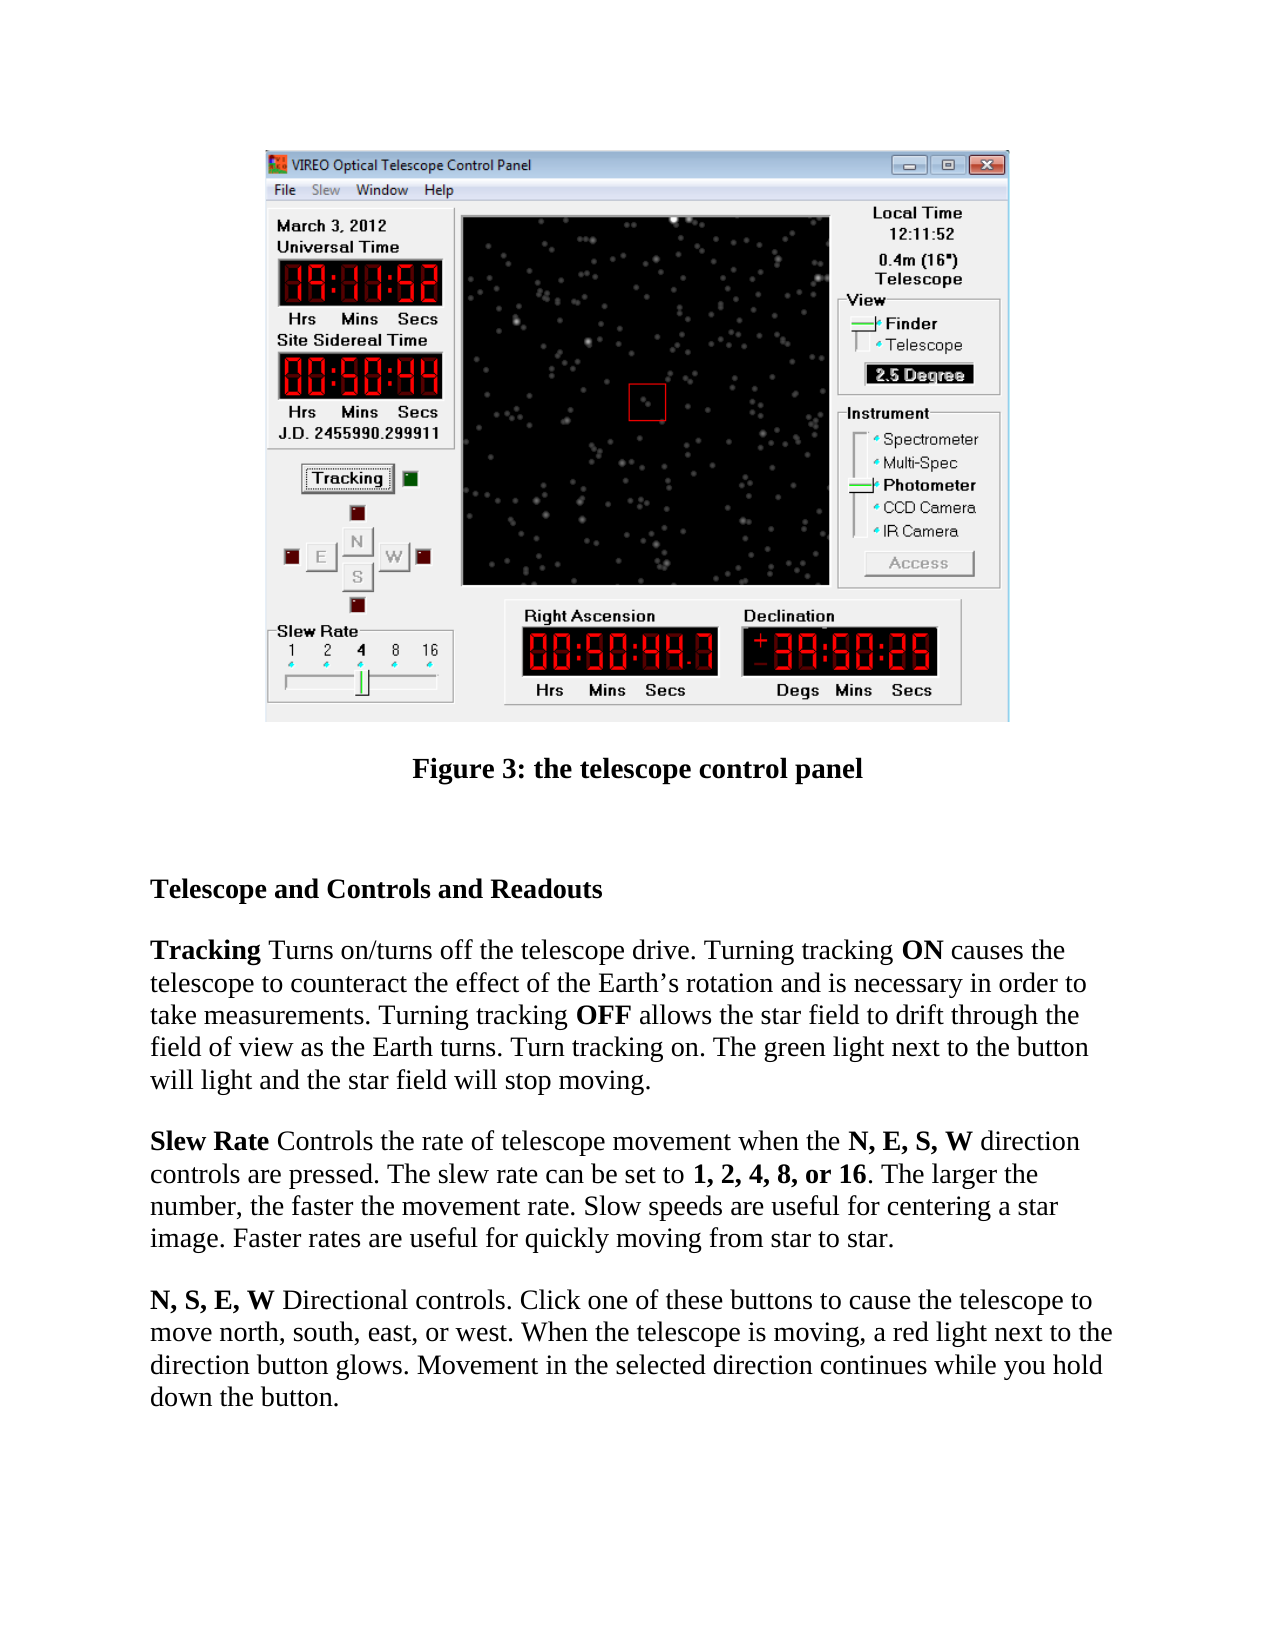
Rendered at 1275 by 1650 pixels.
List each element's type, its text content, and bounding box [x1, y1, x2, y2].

text Slew Rate Controls the rate of telescope movement when the N, E, S, W direction controls are pressed. The slew rate can be set to 1, 2, 4, 8, or 16. The larger the number, the faster the movement rate. Slow speeds are useful for centering a star image. Faster rates are useful for quickly moving from star to star. [150, 1124, 1125, 1254]
text N, S, E, W Directional controls. Click one of these buttons to cause the telescope to move north, south, east, or west. When the telescope is moving, a red light next to the direction button glows. Movement in the selected direction continues while you hold down the button. [150, 1283, 1125, 1413]
text Figure 3: the telescope control panel [150, 751, 1125, 784]
text Telescope and Controls and Readouts [150, 872, 1125, 904]
text Tracking Turns on/turns off the telescope drive. Turning tracking ON causes the telescope to counteract the effect of the Earth’s rotation and is necessary in order to take measurements. Turning tracking OFF allows the star field to drift through the field of view as the Earth turns. Turn tracking on. The green light next to the button will light and the star field will stop moving. [150, 933, 1125, 1095]
